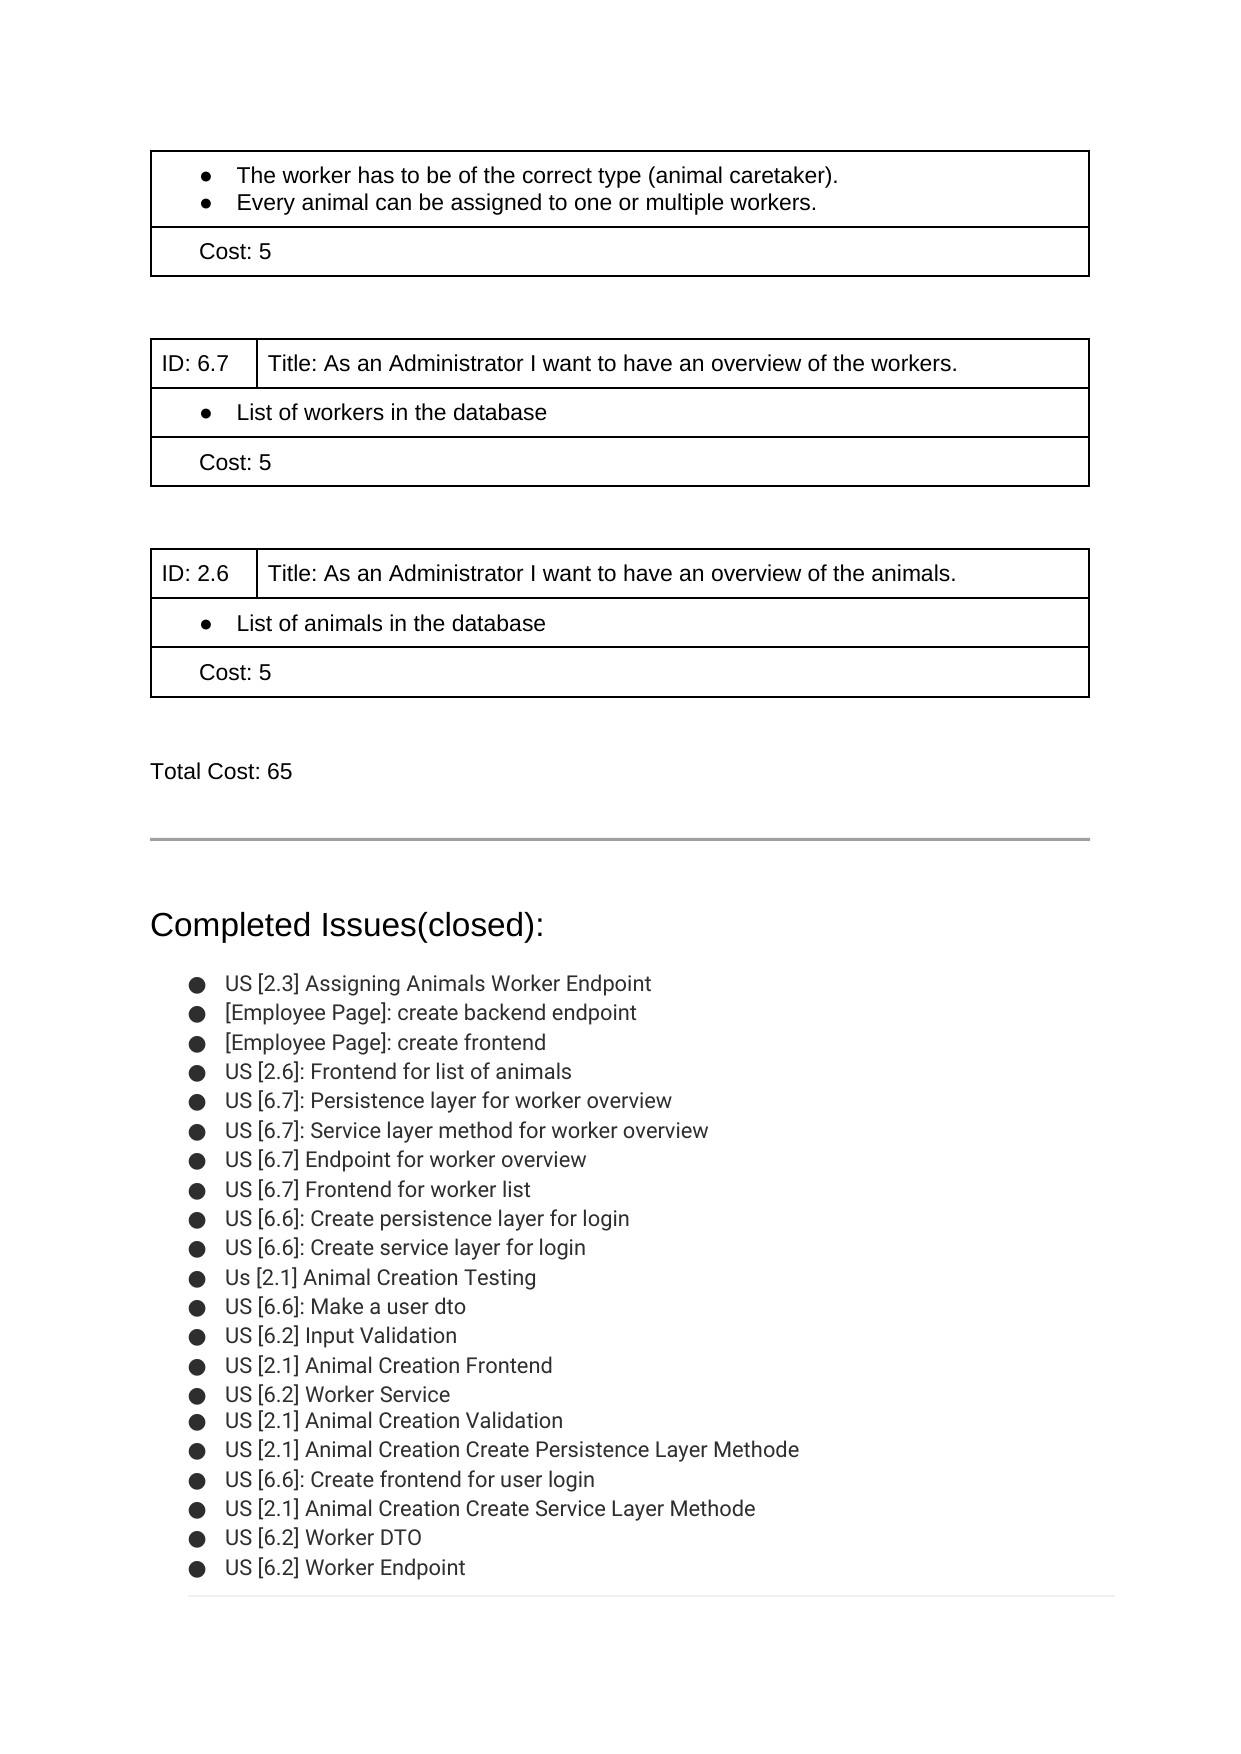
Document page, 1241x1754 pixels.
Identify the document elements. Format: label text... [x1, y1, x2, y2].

list US [6.6]: Create service layer for login [187, 1221, 1115, 1250]
list US [6.2] Worker Service [187, 1368, 1115, 1408]
list US [2.1] Animal Creation Create Persistence Layer Methode [187, 1423, 1115, 1452]
list [Employee Page]: create frontend [187, 1015, 1115, 1044]
table_cell List of animals in the database [152, 599, 1088, 646]
table_cell List of workers in the database [152, 389, 1088, 436]
list US [6.6]: Create persistence layer for login [187, 1191, 1115, 1221]
list [Employee Page]: create backend endpoint [187, 986, 1115, 1015]
list US [6.7]: Service layer method for worker overview [187, 1103, 1115, 1133]
list US [2.1] Animal Creation Validation [187, 1408, 1115, 1423]
list US [6.6]: Make a user dto [187, 1279, 1115, 1309]
table_header Title: As an Administrator I want to have an overview of the workers. [258, 340, 1088, 387]
table_header Title: As an Administrator I want to have an overview of the animals. [258, 550, 1088, 597]
list US [2.6]: Frontend for list of animals [187, 1044, 1115, 1074]
table_cell Cost: 5 [152, 228, 1088, 275]
table_cell Cost: 5 [152, 438, 1088, 485]
list Us [2.1] Animal Creation Testing [187, 1250, 1115, 1279]
table_cell The worker has to be of the correct type (animal caretaker). Every animal can be assigned to one or multiple workers. [152, 152, 1088, 226]
list US [6.7] Frontend for worker list [187, 1162, 1115, 1191]
list US [6.2] Worker Endpoint [187, 1540, 1115, 1597]
list US [6.6]: Create frontend for user login [187, 1452, 1115, 1481]
list US [6.2] Worker DTO [187, 1511, 1115, 1540]
table_cell Cost: 5 [152, 648, 1088, 696]
list US [2.1] Animal Creation Create Service Layer Methode [187, 1481, 1115, 1511]
list US [2.3] Assigning Animals Worker Endpoint [187, 956, 1115, 986]
table_header ID: 6.7 [152, 340, 256, 387]
list US [6.2] Input Validation [187, 1309, 1115, 1338]
text Total Cost: 65 [150, 758, 1090, 784]
list US [2.1] Animal Creation Frontend [187, 1338, 1115, 1368]
table_header ID: 2.6 [152, 550, 256, 597]
list US [6.7] Endpoint for worker overview [187, 1133, 1115, 1162]
list US [6.7]: Persistence layer for worker overview [187, 1074, 1115, 1103]
subtitle Completed Issues(closed): [150, 906, 1090, 944]
